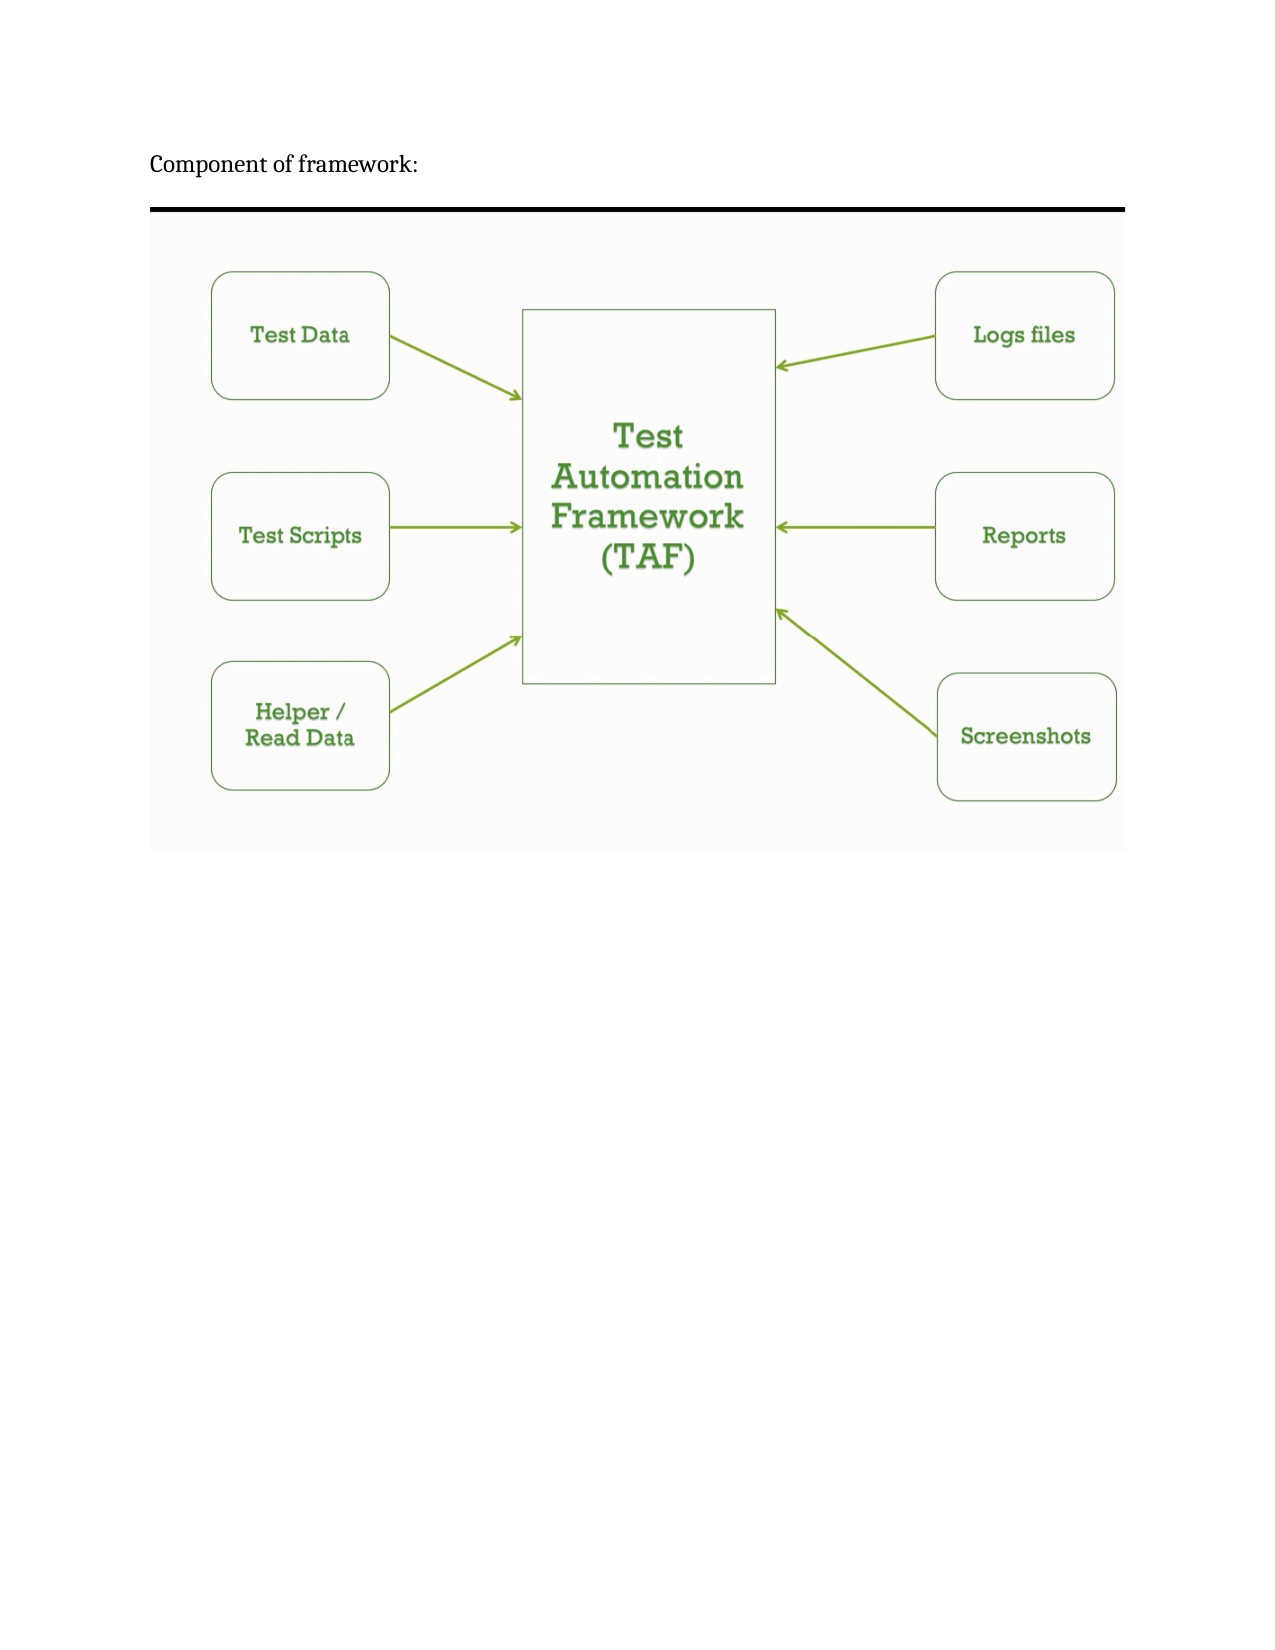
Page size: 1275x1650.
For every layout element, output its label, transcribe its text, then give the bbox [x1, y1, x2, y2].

picture [150, 207, 1125, 851]
text Component of framework: [150, 150, 1125, 179]
